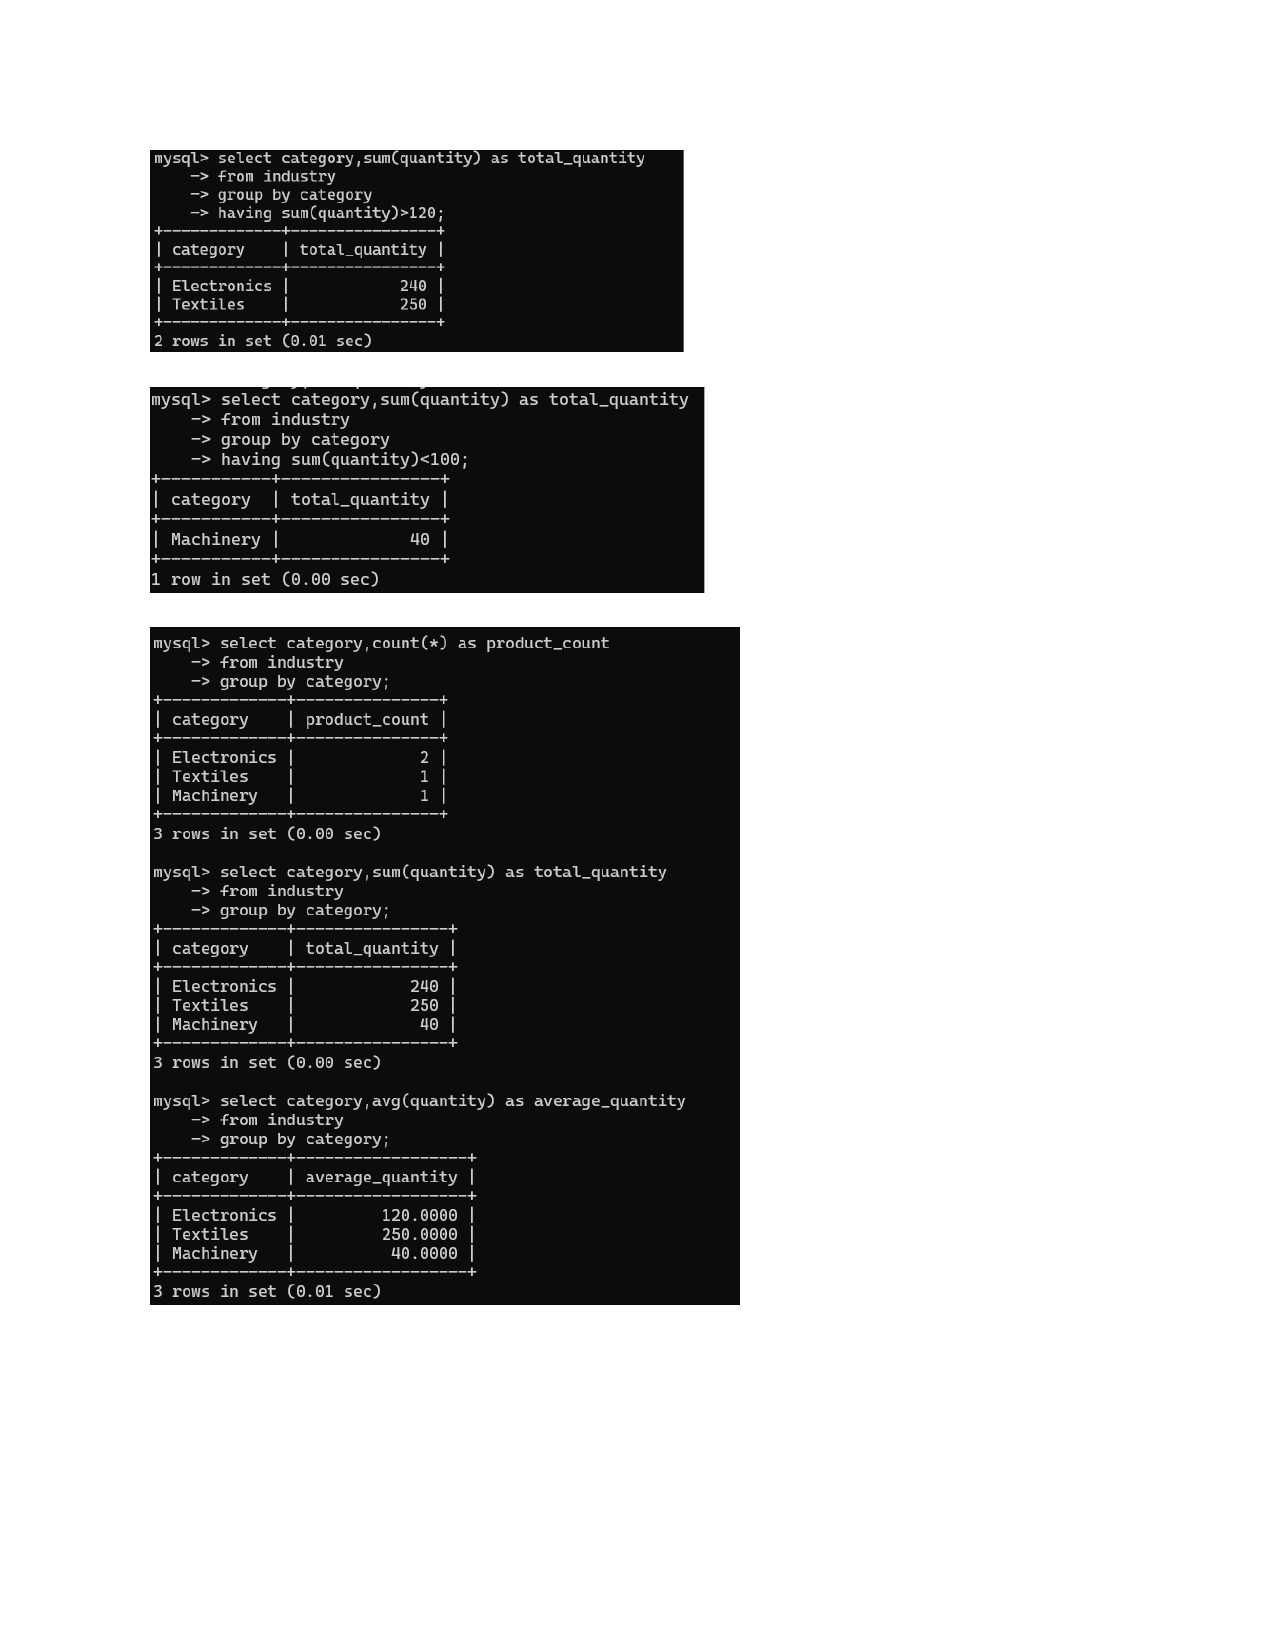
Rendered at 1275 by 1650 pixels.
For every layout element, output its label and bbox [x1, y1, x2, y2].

picture [150, 387, 705, 593]
picture [150, 627, 740, 1305]
picture [150, 150, 684, 352]
